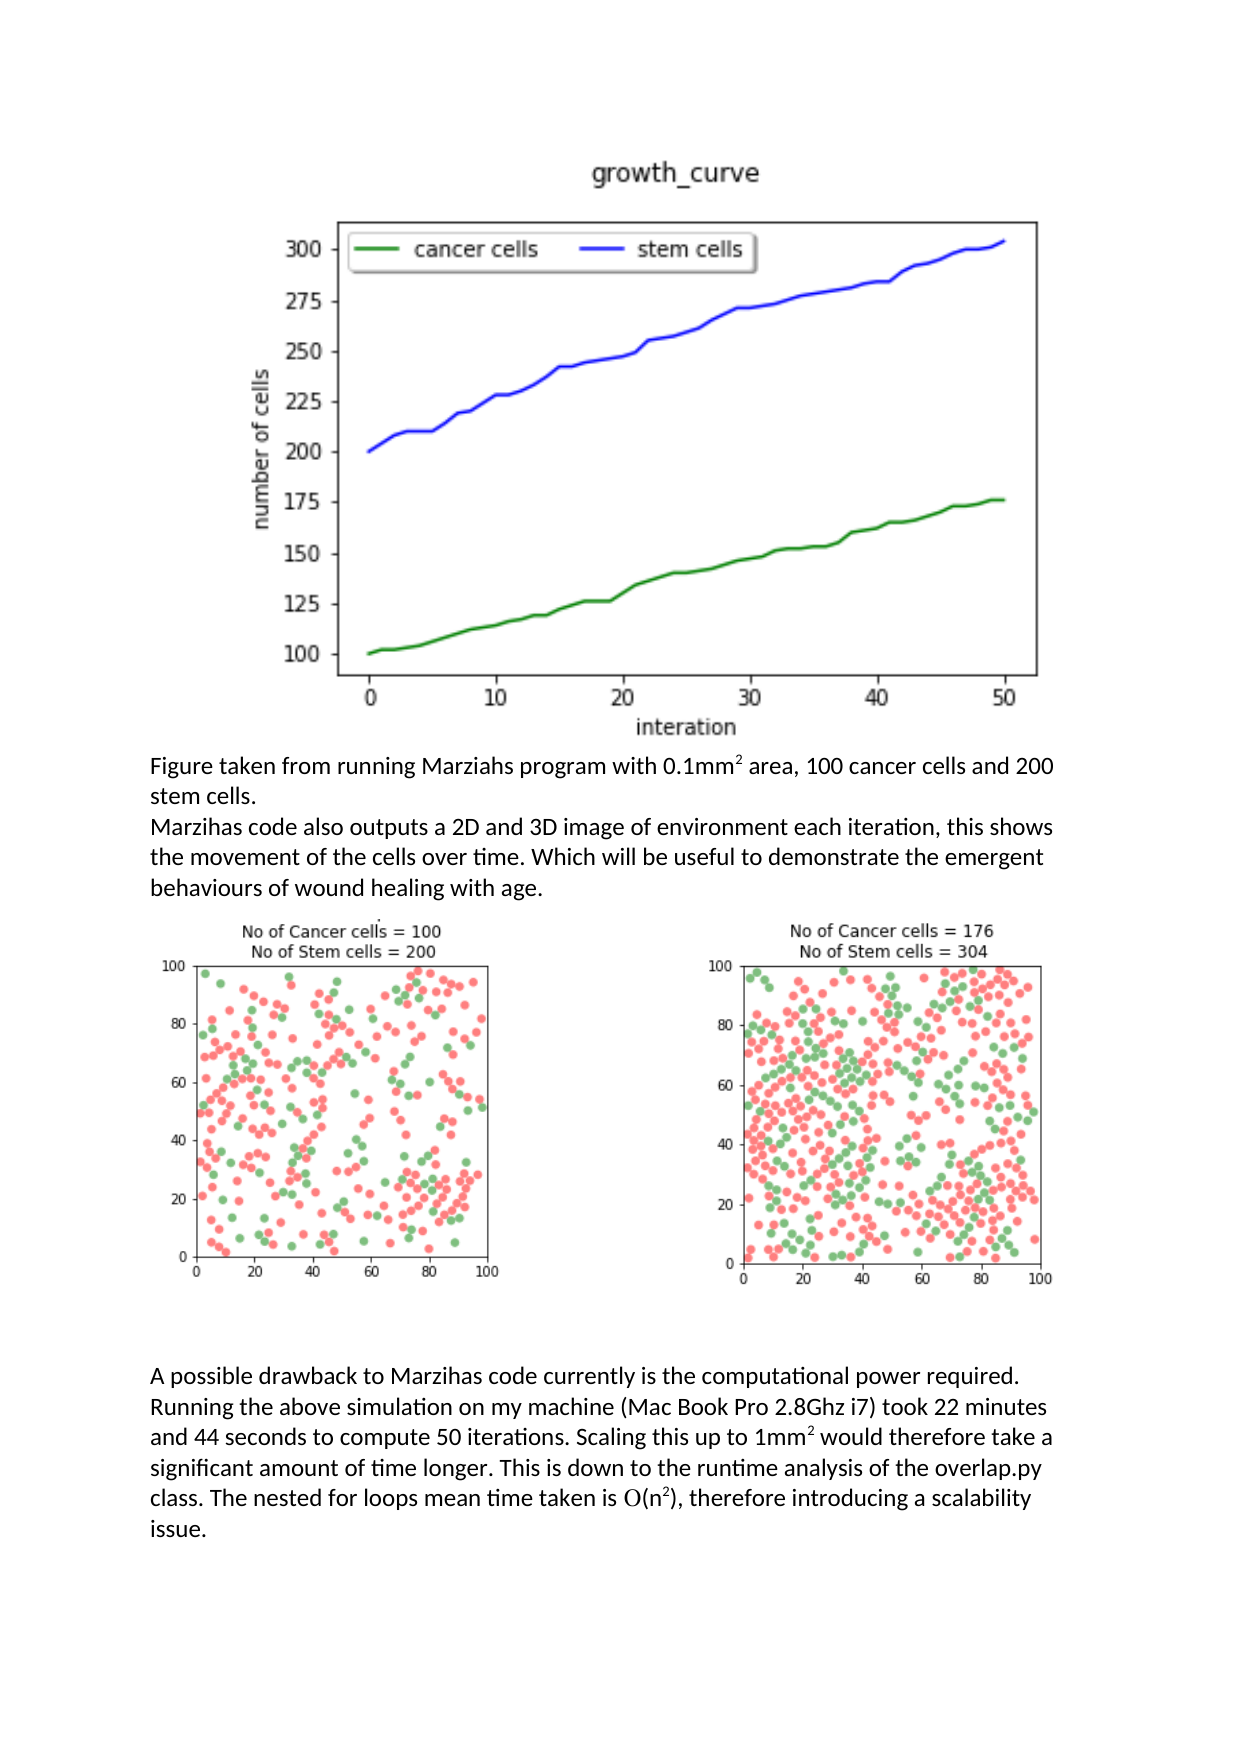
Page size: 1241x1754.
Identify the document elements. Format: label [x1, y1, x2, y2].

picture [45, 919, 1180, 1313]
picture [225, 150, 1125, 750]
